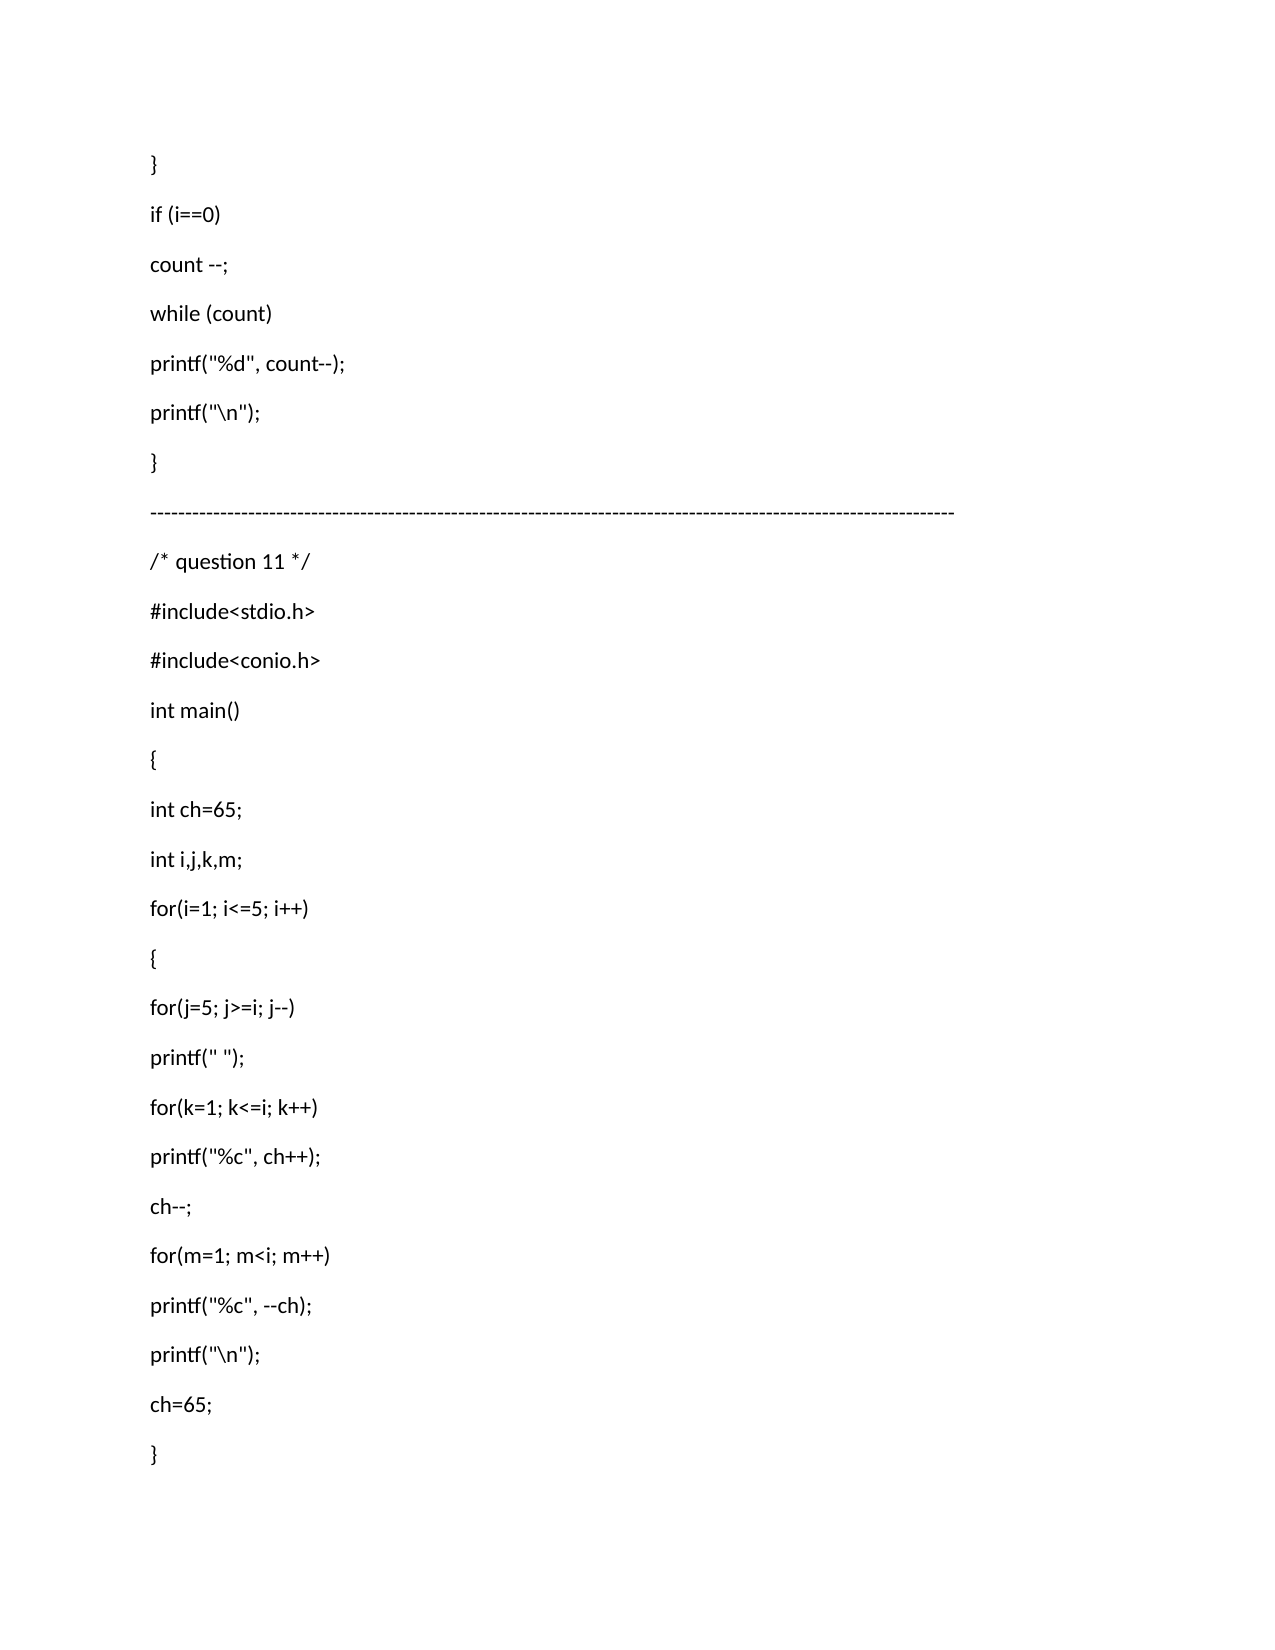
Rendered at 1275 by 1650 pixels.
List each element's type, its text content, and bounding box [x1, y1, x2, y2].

text printf("\n"); [150, 1340, 1125, 1369]
text } [150, 1439, 1125, 1468]
text #include<stdio.h> [150, 596, 1125, 625]
text ch--; [150, 1191, 1125, 1220]
text for(k=1; k<=i; k++) [150, 1092, 1125, 1121]
text int i,j,k,m; [150, 844, 1125, 873]
text for(j=5; j>=i; j--) [150, 993, 1125, 1022]
text if (i==0) [150, 199, 1125, 228]
text for(m=1; m<i; m++) [150, 1241, 1125, 1269]
text int ch=65; [150, 794, 1125, 823]
text printf("\n"); [150, 398, 1125, 427]
text printf(" "); [150, 1042, 1125, 1071]
text } [150, 447, 1125, 476]
text printf("%c", ch++); [150, 1142, 1125, 1170]
text ch=65; [150, 1389, 1125, 1418]
text ------------------------------------------------------------------------------------------------------------------- [150, 497, 1125, 526]
text { [150, 745, 1125, 774]
text int main() [150, 695, 1125, 724]
text printf("%c", --ch); [150, 1290, 1125, 1319]
text #include<conio.h> [150, 646, 1125, 674]
text /* question 11 */ [150, 547, 1125, 575]
text count --; [150, 249, 1125, 278]
text } [150, 150, 1125, 179]
text while (count) [150, 299, 1125, 327]
text for(i=1; i<=5; i++) [150, 894, 1125, 922]
text printf("%d", count--); [150, 348, 1125, 377]
text { [150, 943, 1125, 972]
